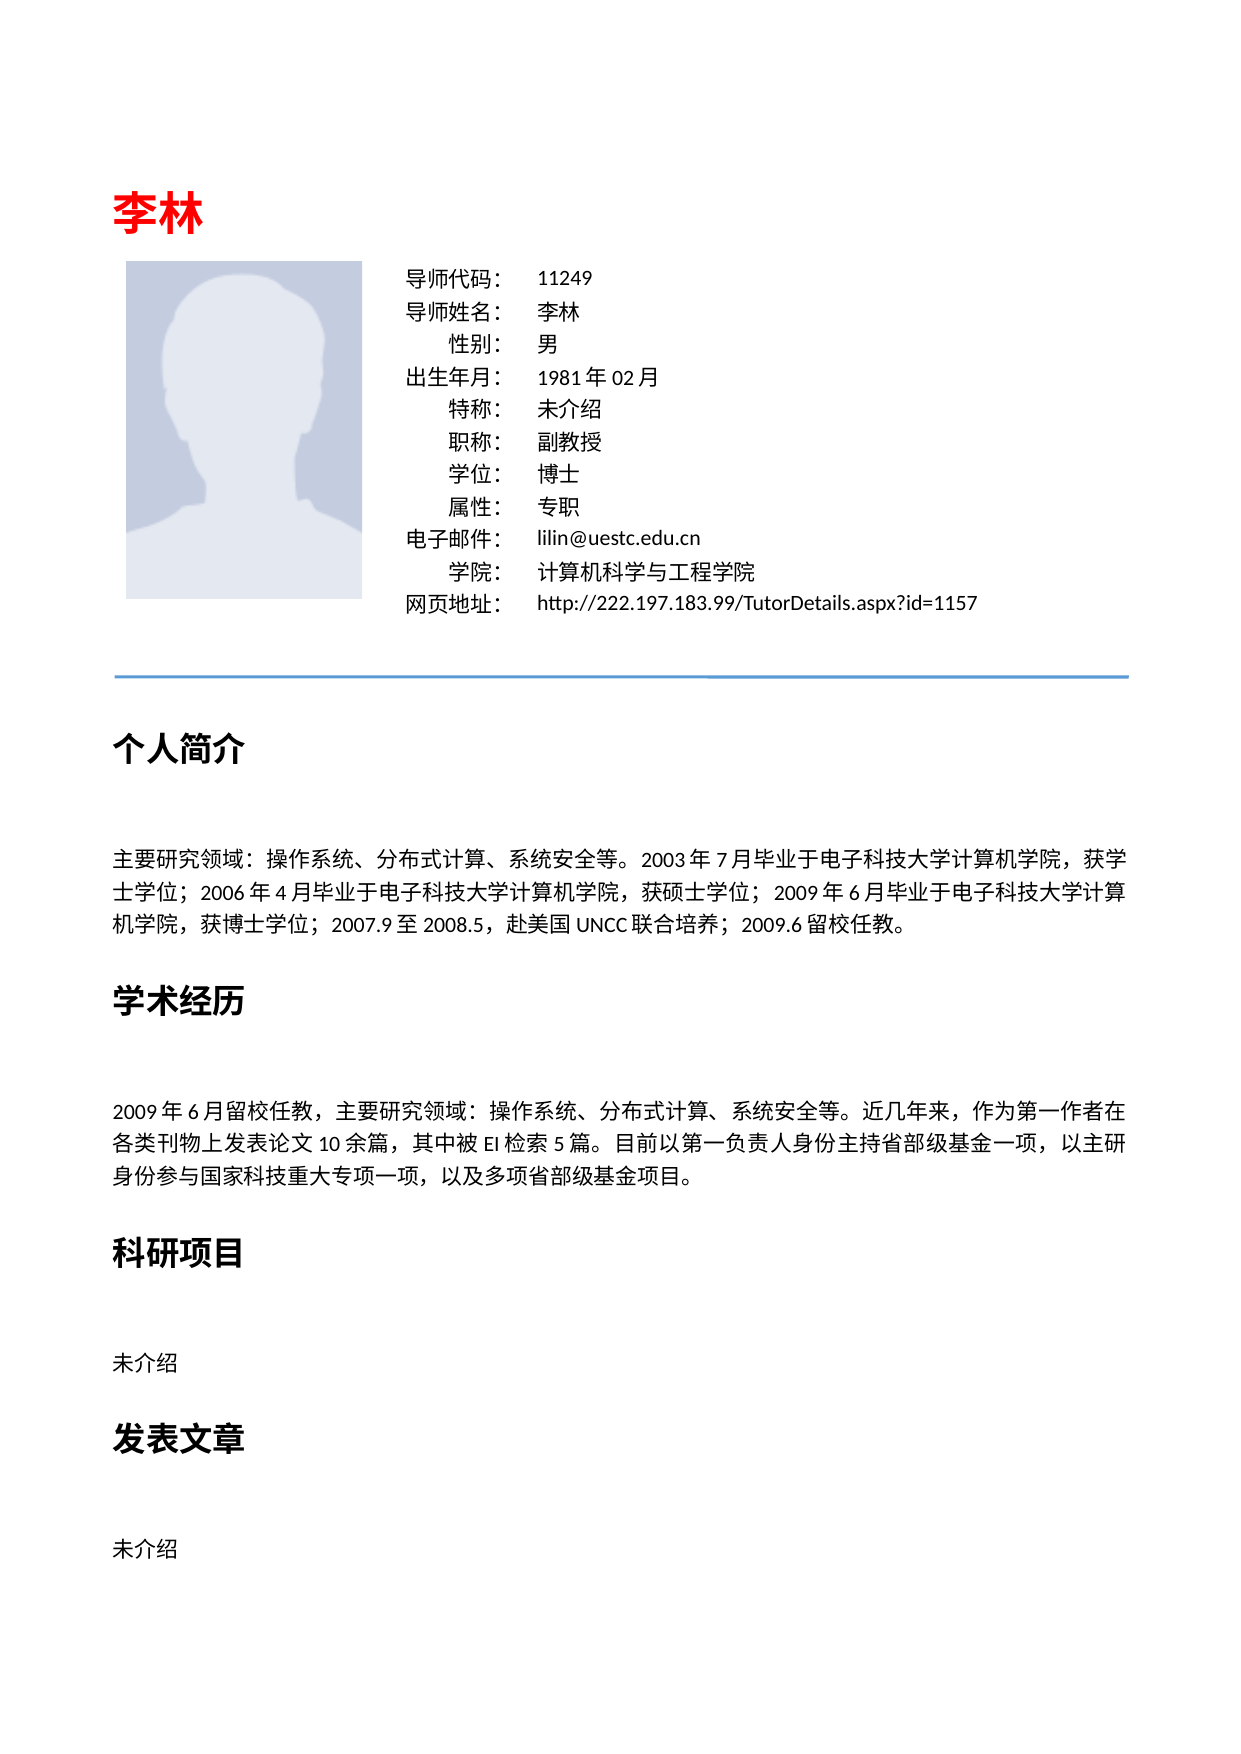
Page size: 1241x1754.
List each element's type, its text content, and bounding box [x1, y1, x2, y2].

subtitle 个人简介 [112, 714, 1128, 779]
text 未介绍 [112, 1532, 1128, 1564]
subtitle 科研项目 [112, 1218, 1128, 1283]
table_header [375, 262, 1125, 655]
subtitle 发表文章 [112, 1405, 1128, 1470]
subtitle 李林 [112, 162, 1128, 259]
text 主要研究领域：操作系统、分布式计算、系统安全等。2003年7月毕业于电子科技大学计算机学院，获学士学位；2006年4月毕业于电子科技大学计算机学院，获硕士学位；2009年6月毕业于电子科技大学计算机学院，获博士学位；2007.9至2008.5，赴美国UNCC联合培养；2009.6留校任教。 [112, 842, 1128, 939]
subtitle 学术经历 [112, 966, 1128, 1031]
text 2009年6月留校任教，主要研究领域：操作系统、分布式计算、系统安全等。近几年来，作为第一作者在各类刊物上发表论文10余篇，其中被EI检索5篇。目前以第一负责人身份主持省部级基金一项，以主研身份参与国家科技重大专项一项，以及多项省部级基金项目。 [112, 1093, 1128, 1191]
picture [126, 261, 363, 599]
table_header [115, 262, 375, 655]
text 未介绍 [112, 1345, 1128, 1378]
